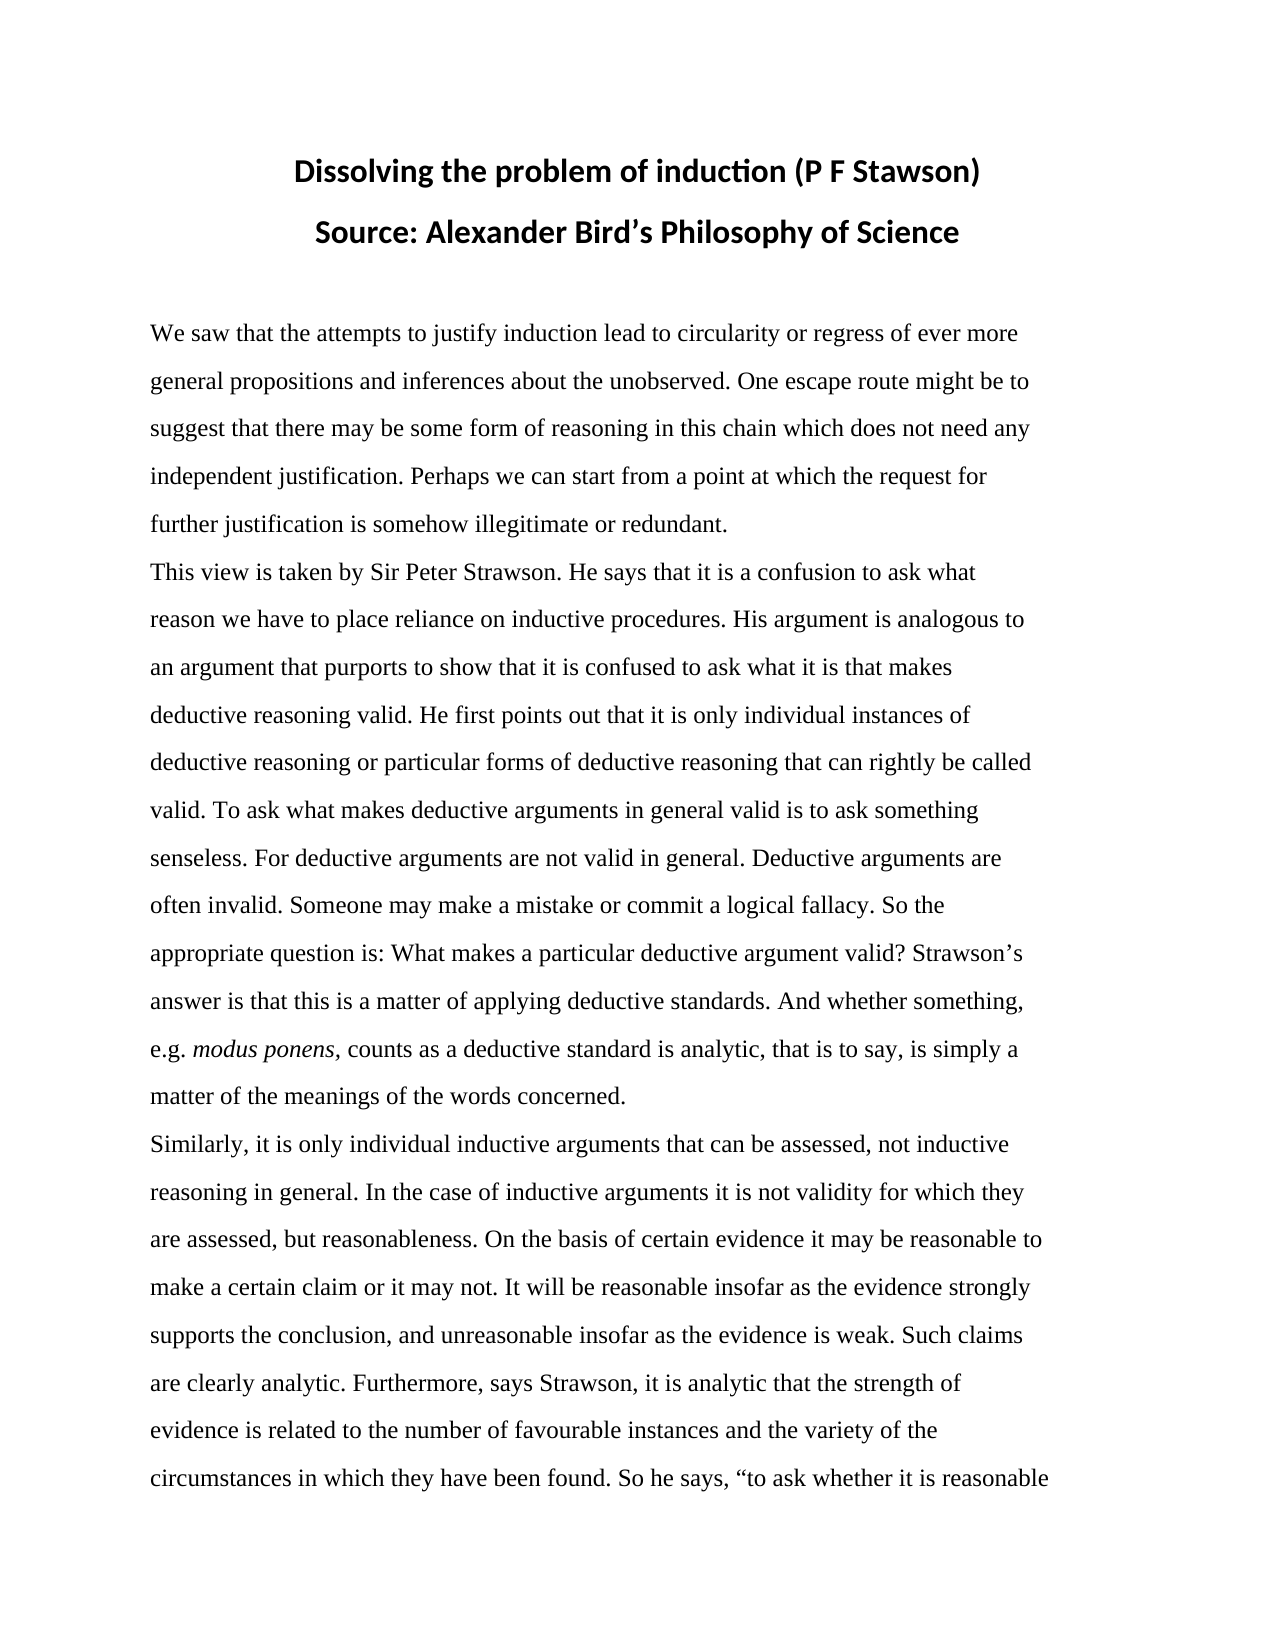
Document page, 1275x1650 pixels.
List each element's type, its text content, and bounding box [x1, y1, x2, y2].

text We saw that the attempts to justify induction lead to circularity or regress of ever more [150, 318, 1125, 347]
text evidence is related to the number of favourable instances and the variety of the [150, 1415, 1125, 1444]
text matter of the meanings of the words concerned. [150, 1081, 1125, 1110]
text supports the conclusion, and unreasonable insofar as the evidence is weak. Such claims [150, 1320, 1125, 1349]
text deductive reasoning or particular forms of deductive reasoning that can rightly be called [150, 747, 1125, 776]
text further justification is somehow illegitimate or redundant. [150, 509, 1125, 538]
text reasoning in general. In the case of inductive arguments it is not validity for which they [150, 1177, 1125, 1206]
text valid. To ask what makes deductive arguments in general valid is to ask something [150, 795, 1125, 824]
text appropriate question is: What makes a particular deductive argument valid? Strawson’s [150, 938, 1125, 967]
text This view is taken by Sir Peter Strawson. He says that it is a confusion to ask what [150, 557, 1125, 585]
text are clearly analytic. Furthermore, says Strawson, it is analytic that the strength of [150, 1368, 1125, 1396]
text deductive reasoning valid. He first points out that it is only individual instances of [150, 700, 1125, 728]
text suggest that there may be some form of reasoning in this chain which does not need any [150, 413, 1125, 442]
text Similarly, it is only individual inductive arguments that can be assessed, not inductive [150, 1129, 1125, 1158]
text make a certain claim or it may not. It will be reasonable insofar as the evidence strongly [150, 1272, 1125, 1301]
text Source: Alexander Bird’s Philosophy of Science [150, 211, 1125, 251]
text an argument that purports to show that it is confused to ask what it is that makes [150, 652, 1125, 681]
text circumstances in which they have been found. So he says, “to ask whether it is reasonable [150, 1463, 1125, 1492]
text reason we have to place reliance on inductive procedures. His argument is analogous to [150, 604, 1125, 633]
text senseless. For deductive arguments are not valid in general. Deductive arguments are [150, 843, 1125, 872]
text answer is that this is a matter of applying deductive standards. And whether something, [150, 986, 1125, 1015]
text often invalid. Someone may make a mistake or commit a logical fallacy. So the [150, 891, 1125, 919]
text independent justification. Perhaps we can start from a point at which the request for [150, 461, 1125, 490]
text e.g. modus ponens, counts as a deductive standard is analytic, that is to say, is simply a [150, 1034, 1125, 1062]
text general propositions and inferences about the unobserved. One escape route might be to [150, 366, 1125, 394]
text are assessed, but reasonableness. On the basis of certain evidence it may be reasonable to [150, 1224, 1125, 1253]
text Dissolving the problem of induction (P F Stawson) [150, 150, 1125, 191]
